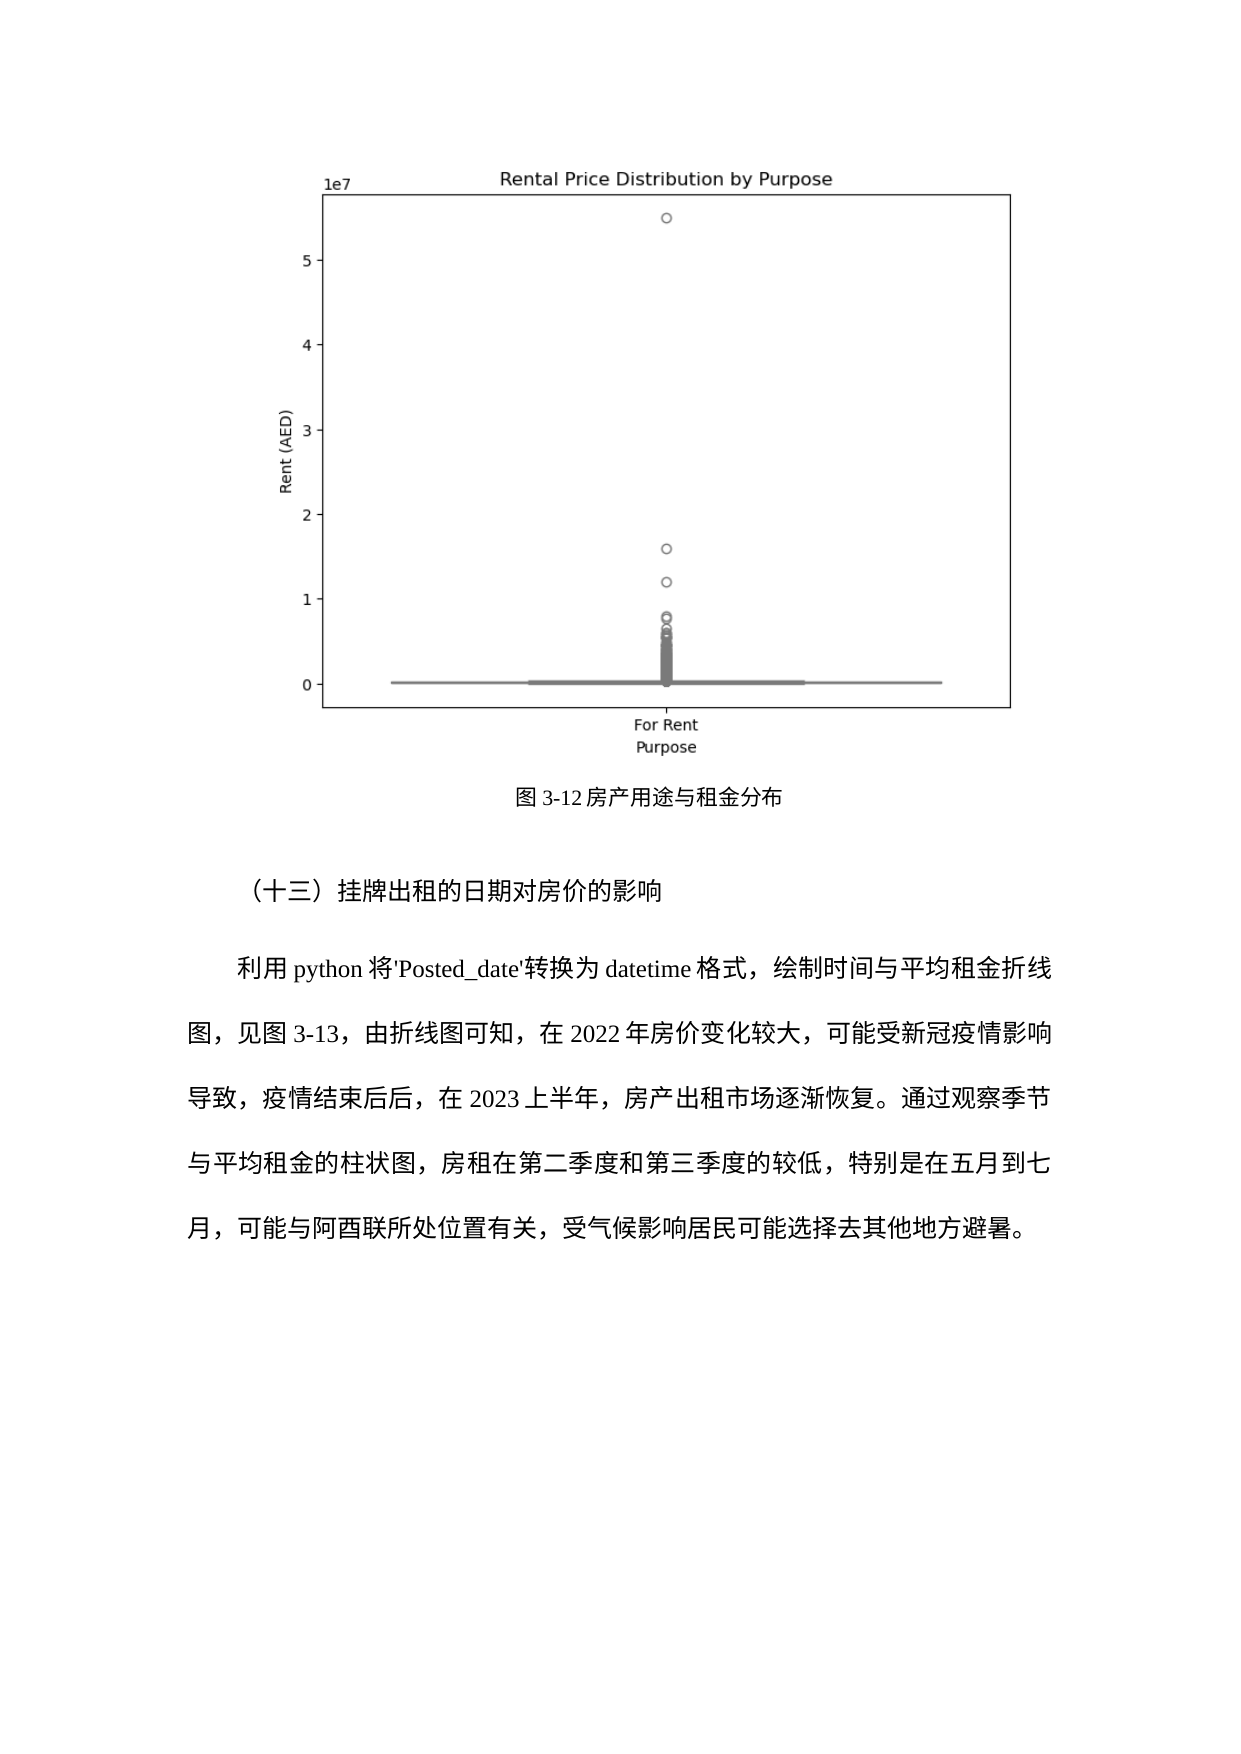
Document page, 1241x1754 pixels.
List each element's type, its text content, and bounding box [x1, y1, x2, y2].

subtitle （十三）挂牌出租的日期对房价的影响 [187, 857, 1053, 922]
text 利用python将'Posted_date'转换为datetime格式，绘制时间与平均租金折线图，见图3-13，由折线图可知，在2022年房价变化较大，可能受新冠疫情影响导致，疫情结束后后，在2023上半年，房产出租市场逐渐恢复。通过观察季节与平均租金的柱状图，房租在第二季度和第三季度的较低，特别是在五月到七月，可能与阿酉联所处位置有关，受气候影响居民可能选择去其他地方避暑。 [187, 934, 1053, 1259]
picture [269, 162, 1021, 766]
text 图 3-12房产用途与租金分布 [187, 779, 1053, 812]
